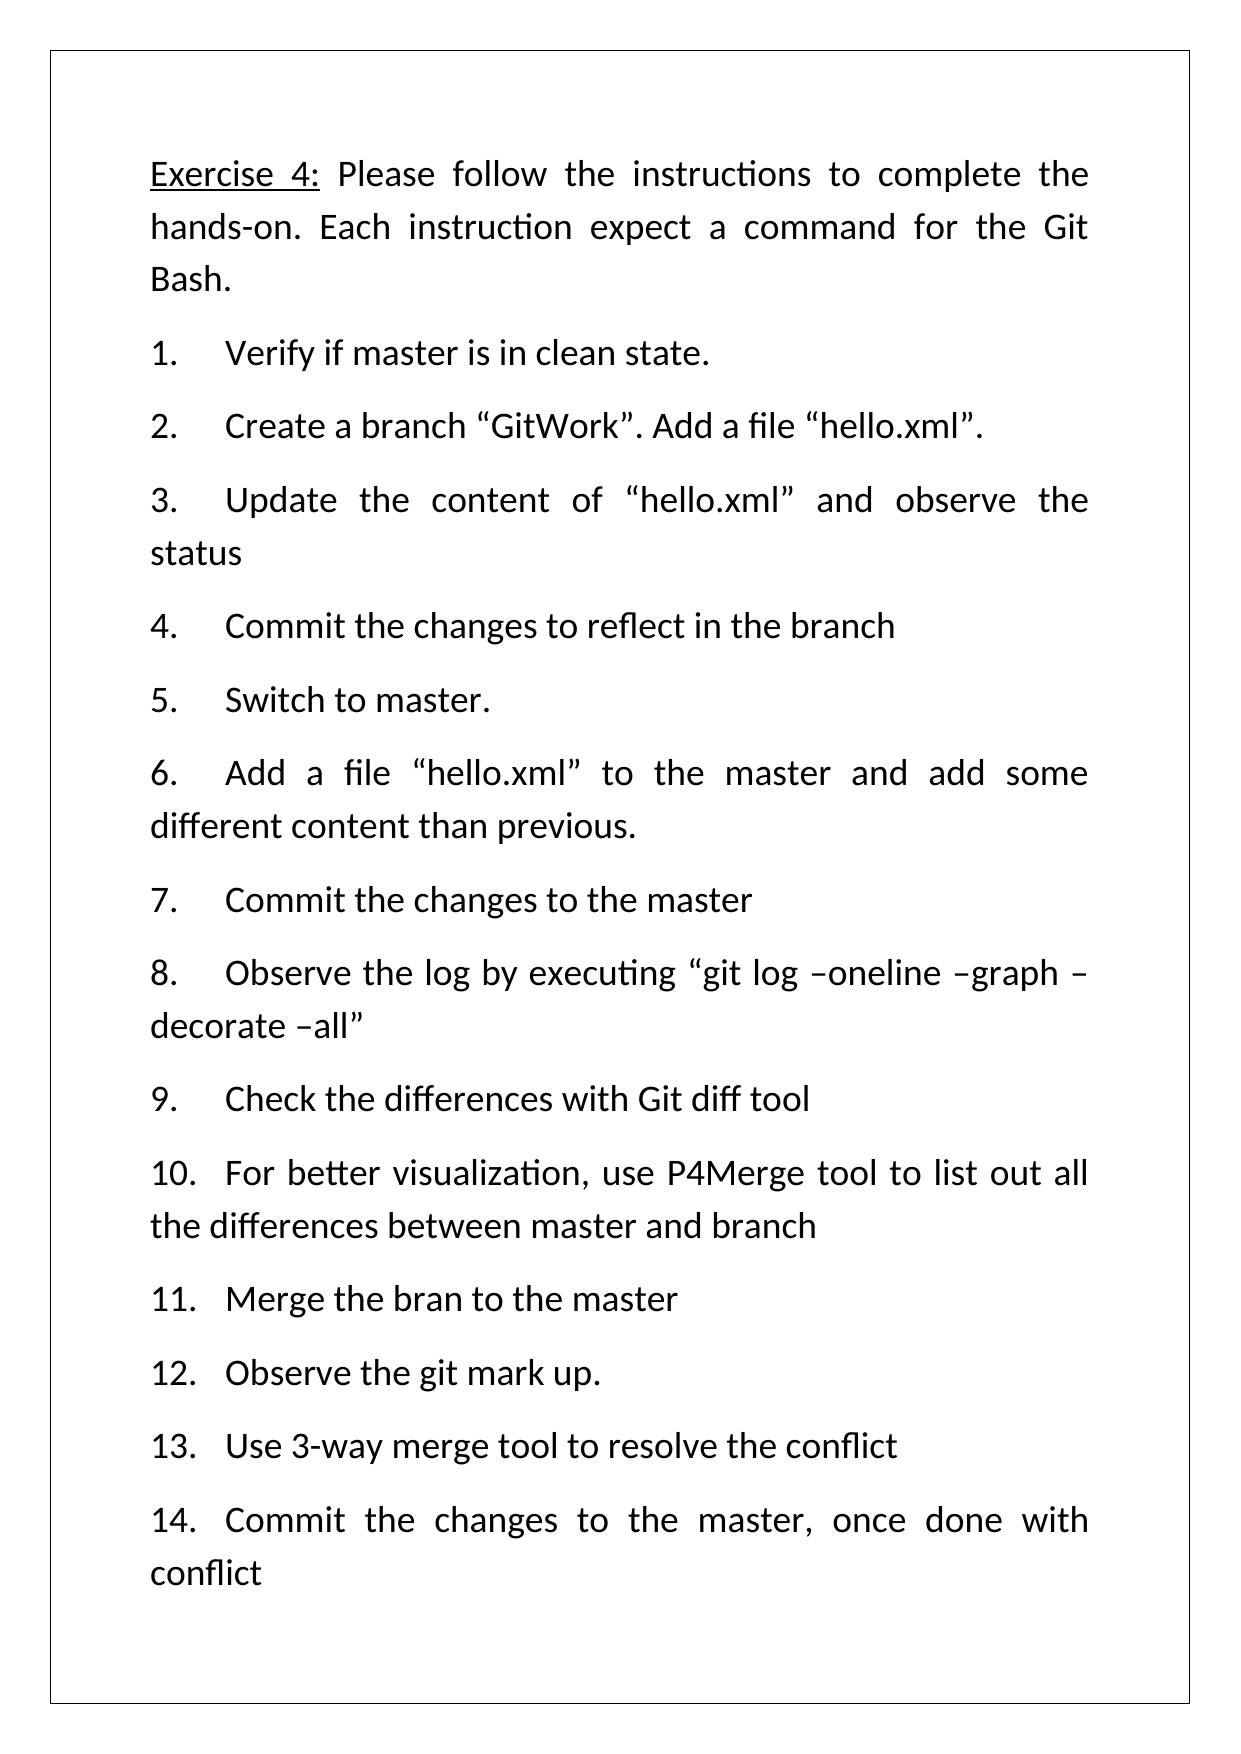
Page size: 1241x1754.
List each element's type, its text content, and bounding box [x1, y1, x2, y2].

text 2. Create a branch “GitWork”. Add a file “hello.xml”. [150, 402, 1090, 448]
text 7. Commit the changes to the master [150, 876, 1090, 921]
text 3. Update the content of “hello.xml” and observe the status [150, 476, 1090, 574]
text 14. Commit the changes to the master, once done with conflict [150, 1496, 1090, 1594]
text 12. Observe the git mark up. [150, 1349, 1090, 1394]
text 10. For better visualization, use P4Merge tool to list out all the differences between master and branch [150, 1149, 1090, 1247]
text 13. Use 3-way merge tool to resolve the conflict [150, 1422, 1090, 1468]
text 11. Merge the bran to the master [150, 1275, 1090, 1321]
text 9. Check the differences with Git diff tool [150, 1075, 1090, 1121]
text 8. Observe the log by executing “git log –oneline –graph –decorate –all” [150, 949, 1090, 1048]
text 5. Switch to master. [150, 676, 1090, 722]
text 6. Add a file “hello.xml” to the master and add some different content than previous. [150, 749, 1090, 848]
text Exercise 4: Please follow the instructions to complete the hands-on. Each instruction expect a command for the Git Bash. [150, 150, 1090, 301]
text 4. Commit the changes to reflect in the branch [150, 602, 1090, 648]
text 1. Verify if master is in clean state. [150, 329, 1090, 375]
